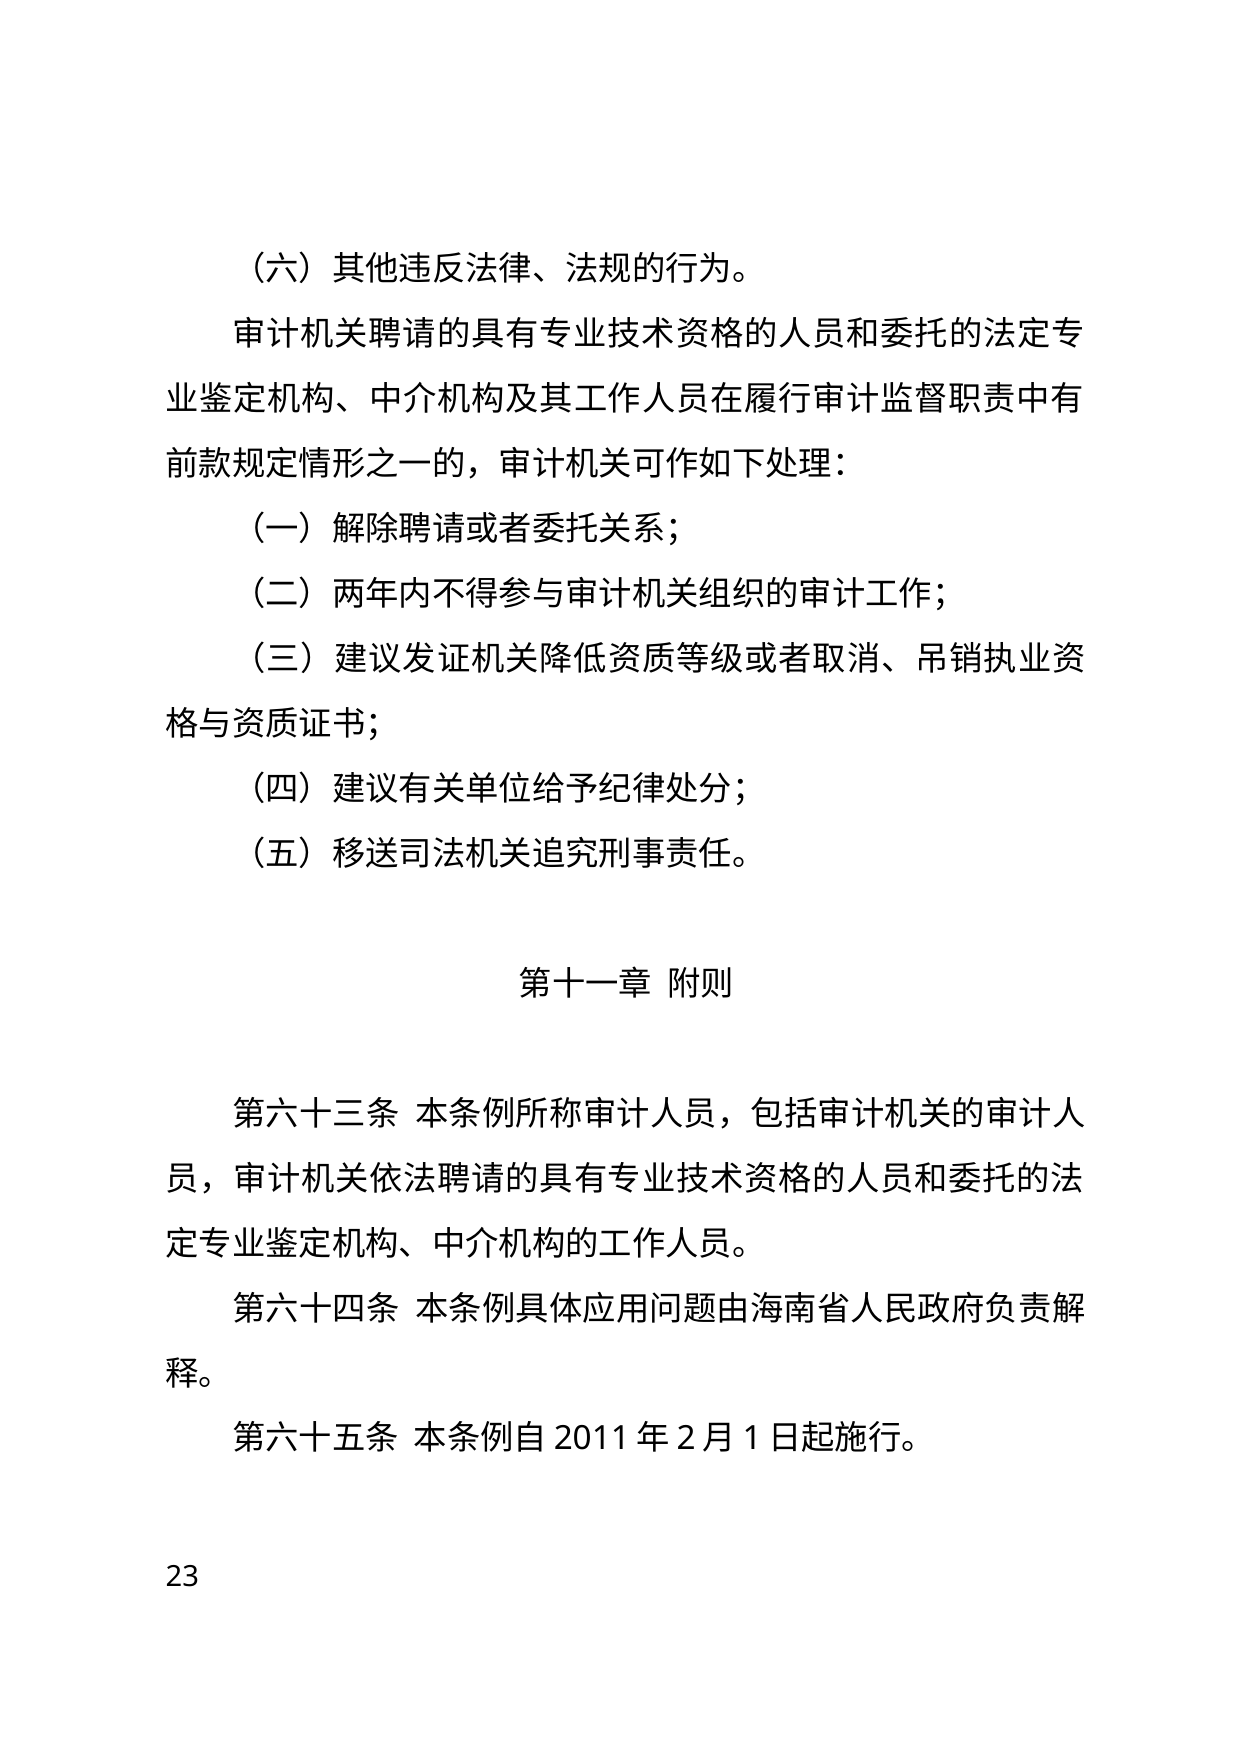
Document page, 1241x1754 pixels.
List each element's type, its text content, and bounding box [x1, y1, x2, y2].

text 第十一章 附则 [165, 948, 1087, 1013]
text （六）其他违反法律、法规的行为。 [165, 233, 1087, 298]
text 审计机关聘请的具有专业技术资格的人员和委托的法定专业鉴定机构、中介机构及其工作人员在履行审计监督职责中有前款规定情形之一的，审计机关可作如下处理： [165, 298, 1087, 493]
text （一）解除聘请或者委托关系； [165, 493, 1087, 558]
text 第六十三条 本条例所称审计人员，包括审计机关的审计人员，审计机关依法聘请的具有专业技术资格的人员和委托的法定专业鉴定机构、中介机构的工作人员。 [165, 1078, 1087, 1273]
text （五）移送司法机关追究刑事责任。 [165, 818, 1087, 883]
text （四）建议有关单位给予纪律处分； [165, 753, 1087, 818]
text （二）两年内不得参与审计机关组织的审计工作； [165, 558, 1087, 623]
text 第六十五条 本条例自2011年2月1日起施行。 [165, 1403, 1087, 1468]
text 第六十四条 本条例具体应用问题由海南省人民政府负责解释。 [165, 1273, 1087, 1403]
text （三）建议发证机关降低资质等级或者取消、吊销执业资格与资质证书； [165, 623, 1087, 753]
